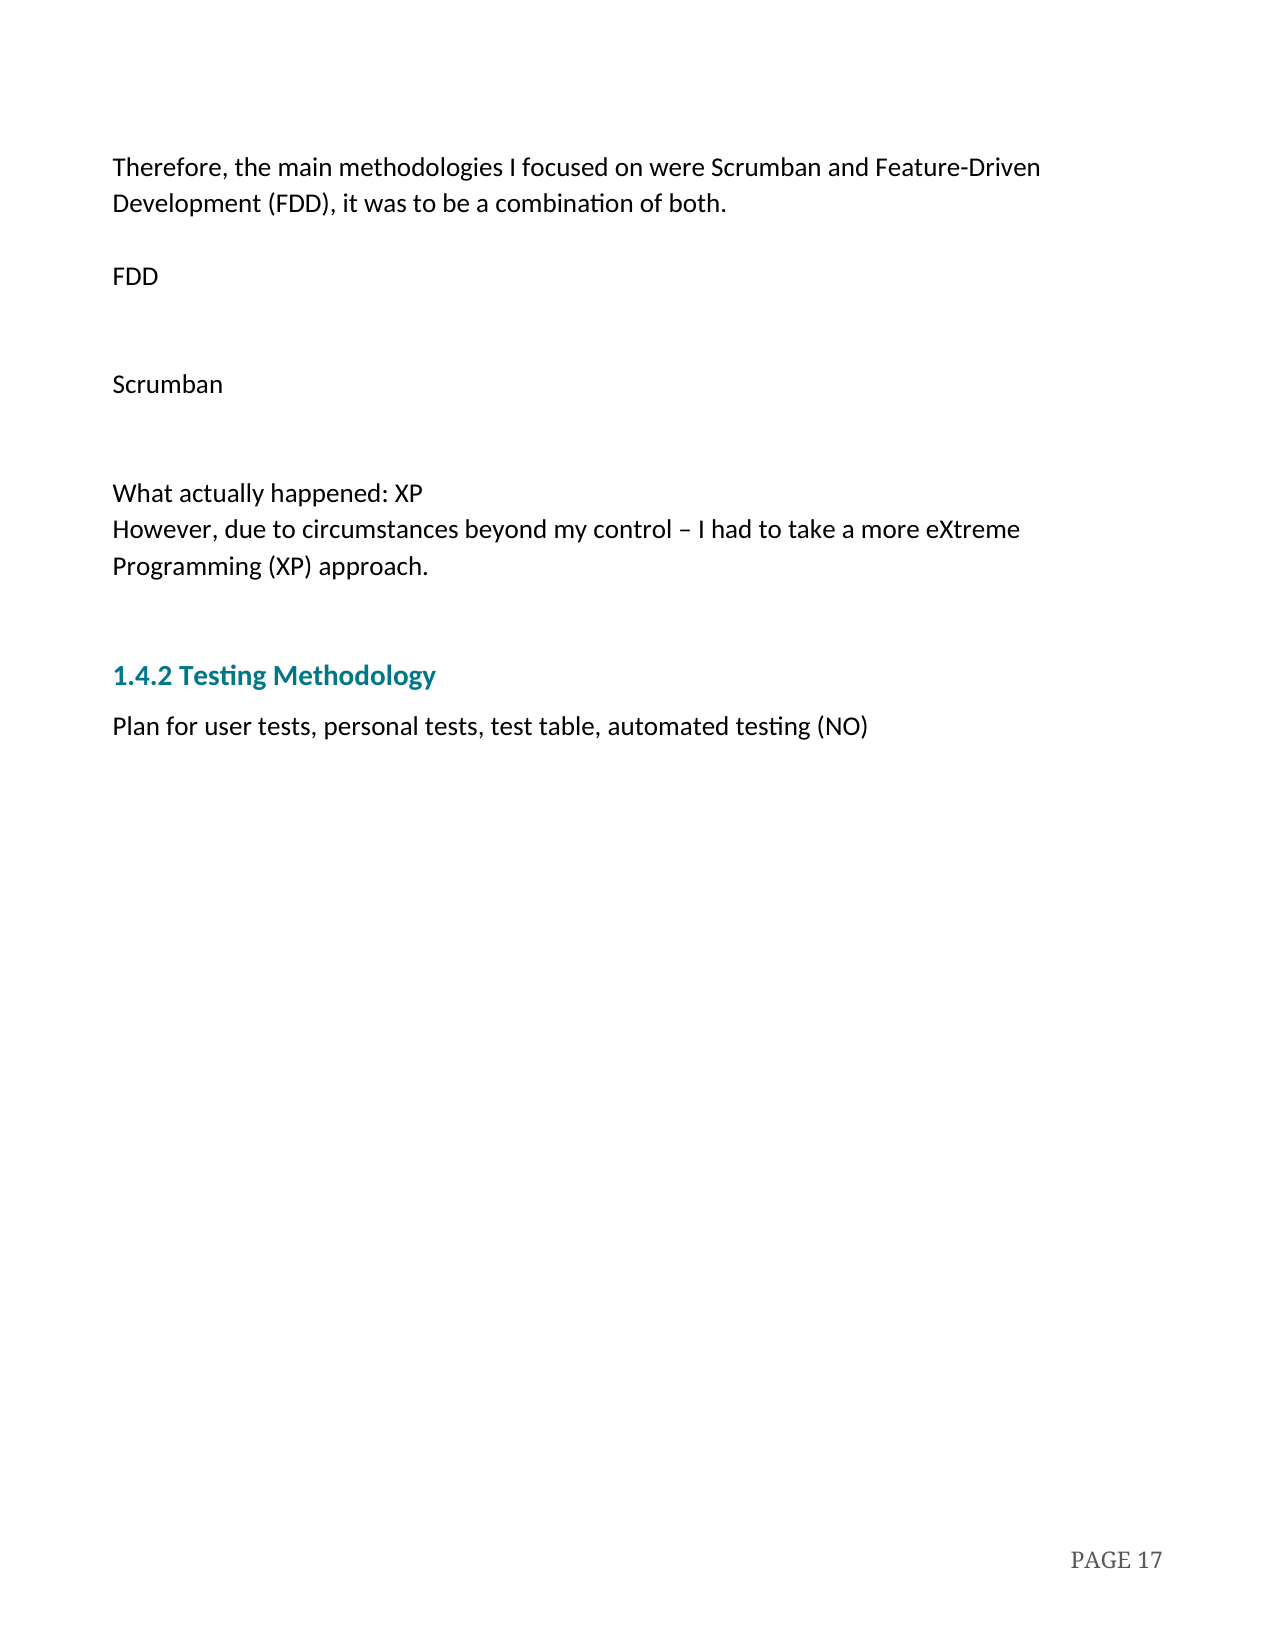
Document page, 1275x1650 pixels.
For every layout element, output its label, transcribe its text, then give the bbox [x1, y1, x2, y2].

text What actually happened: XP [112, 476, 1162, 509]
text Therefore, the main methodologies I focused on were Scrumban and Feature-Driven Development (FDD), it was to be a combination of both. [112, 150, 1162, 219]
text Scrumban [112, 367, 1162, 401]
text However, due to circumstances beyond my control – I had to take a more eXtreme Programming (XP) approach. [112, 512, 1162, 582]
subtitle 1.4.2 Testing Methodology [112, 657, 1162, 693]
text Plan for user tests, personal tests, test table, automated testing (NO) [112, 709, 1162, 742]
text FDD [112, 259, 1162, 292]
